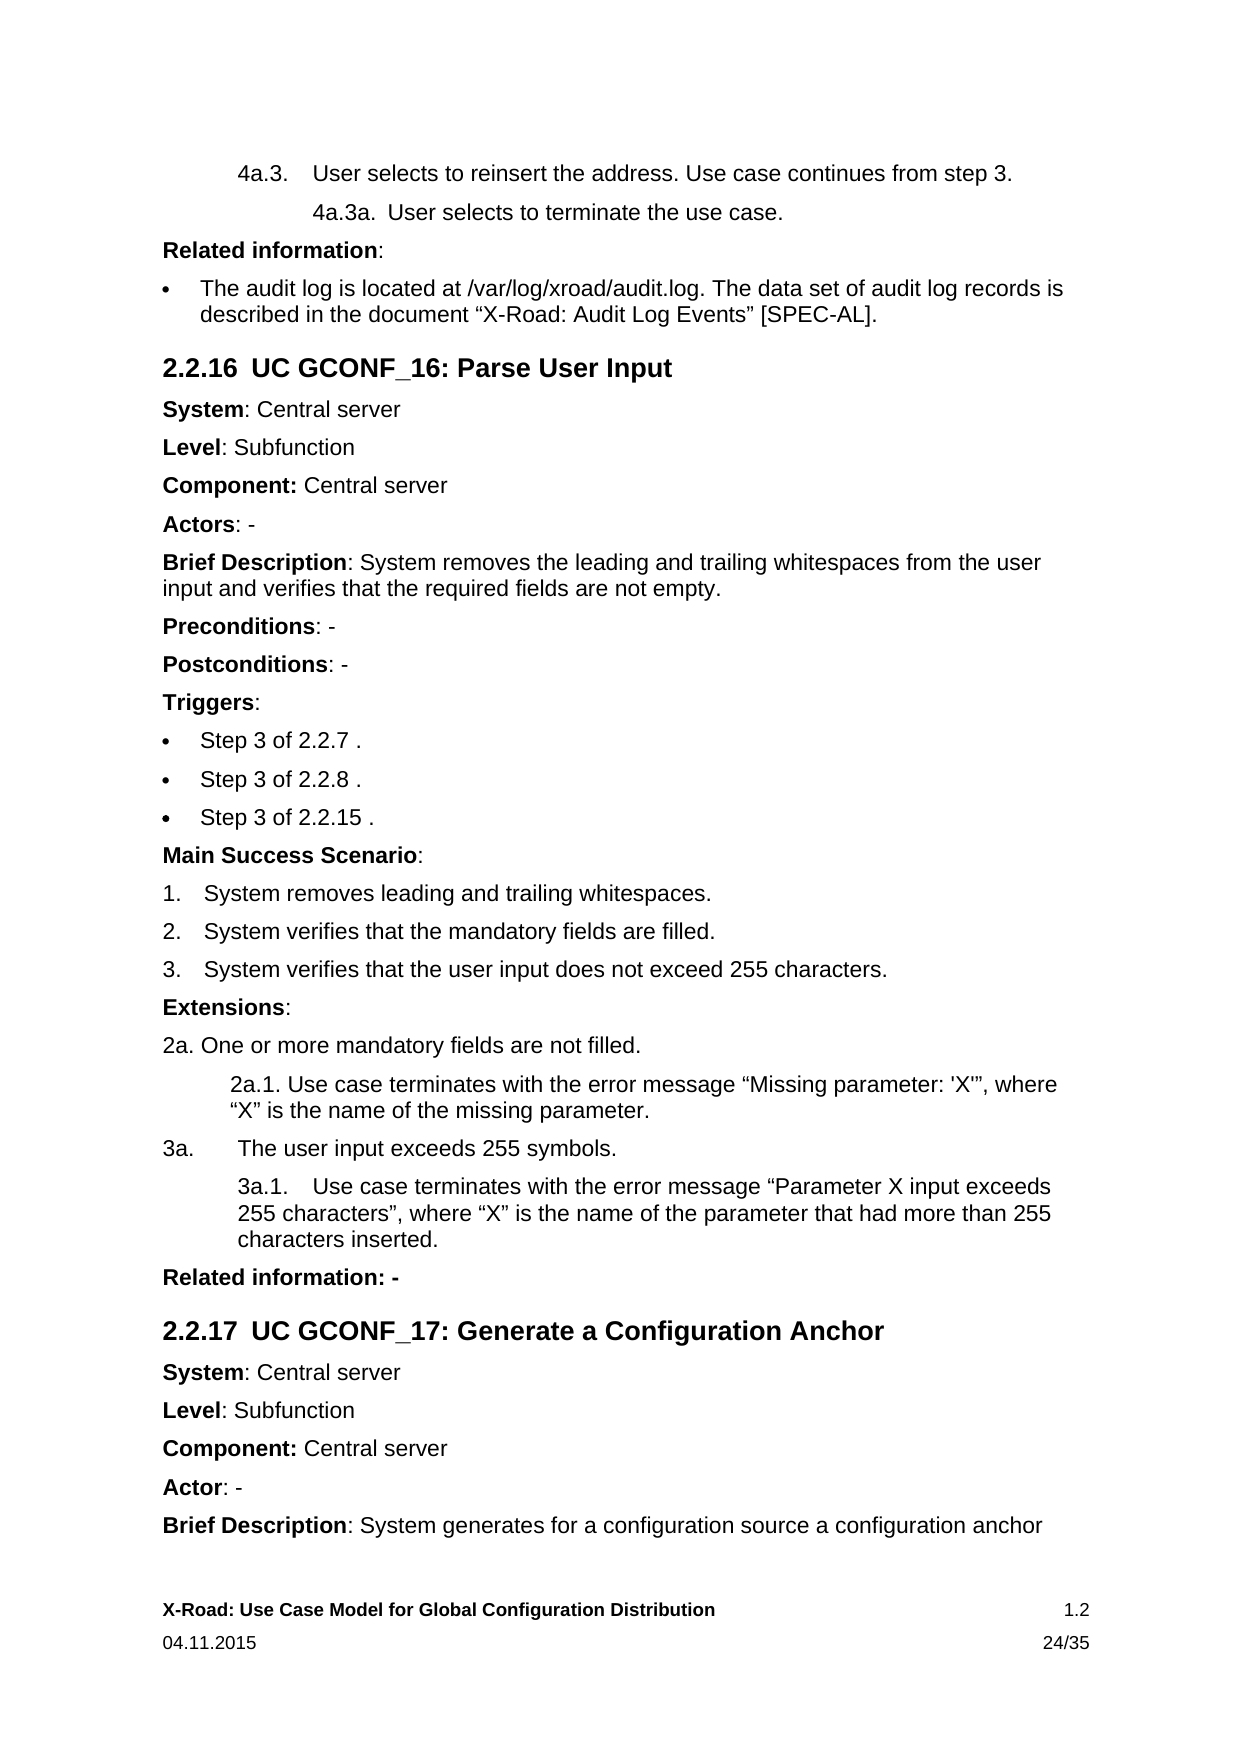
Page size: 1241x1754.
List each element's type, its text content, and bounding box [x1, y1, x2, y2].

text Brief Description: System removes the leading and trailing whitespaces from the user input and verifies that the required fields are not empty. [162, 549, 1093, 601]
text Extensions: [162, 994, 1093, 1021]
list Step 3 of 2.2.15. [162, 804, 1093, 830]
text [162, 1512, 1093, 1538]
list System verifies that the user input does not exceed 255 characters. [162, 956, 1093, 983]
text 3a.1. Use case terminates with the error message “Parameter X input exceeds 255 characters”, where “X” is the name of the parameter that had more than 255 characters inserted. [237, 1173, 1093, 1252]
list Step 3 of 2.2.8. [162, 766, 1093, 792]
text System: Central server [162, 1359, 1093, 1386]
text Postconditions: - [162, 651, 1093, 678]
text 2a. One or more mandatory fields are not filled. [162, 1032, 1093, 1059]
text Triggers: [162, 689, 1093, 716]
text Component: Central server [162, 1435, 1093, 1462]
text 4a.3. User selects to reinsert the address. Use case continues from step 3. [237, 160, 1093, 187]
text 3a. The user input exceeds 255 symbols. [162, 1135, 1093, 1161]
list Step 3 of 2.2.7. [162, 727, 1093, 754]
list The audit log is located at /var/log/xroad/audit.log. The data set of audit log records is described in the document “X-Road: Audit Log Events” [SPEC-AL]. [162, 275, 1093, 327]
text Preconditions: - [162, 613, 1093, 639]
text Component: Central server [162, 472, 1093, 499]
list System removes leading and trailing whitespaces. [162, 880, 1093, 906]
text 2a.1. Use case terminates with the error message “Missing parameter: 'X'”, where “X” is the name of the missing parameter. [230, 1071, 1093, 1123]
text Level: Subfunction [162, 434, 1093, 461]
text 4a.3a. User selects to terminate the use case. [312, 198, 1093, 225]
text Level: Subfunction [162, 1397, 1093, 1424]
list System verifies that the mandatory fields are filled. [162, 918, 1093, 944]
text Related information: - [162, 1264, 1093, 1290]
text System: Central server [162, 396, 1093, 422]
subtitle UC GCONF_16: Parse User Input [162, 352, 1093, 384]
text Main Success Scenario: [162, 842, 1093, 868]
text Related information: [162, 237, 1093, 263]
subtitle UC GCONF_17: Generate a Configuration Anchor [162, 1315, 1093, 1347]
text Actors: - [162, 511, 1093, 537]
text Actor: - [162, 1473, 1093, 1500]
